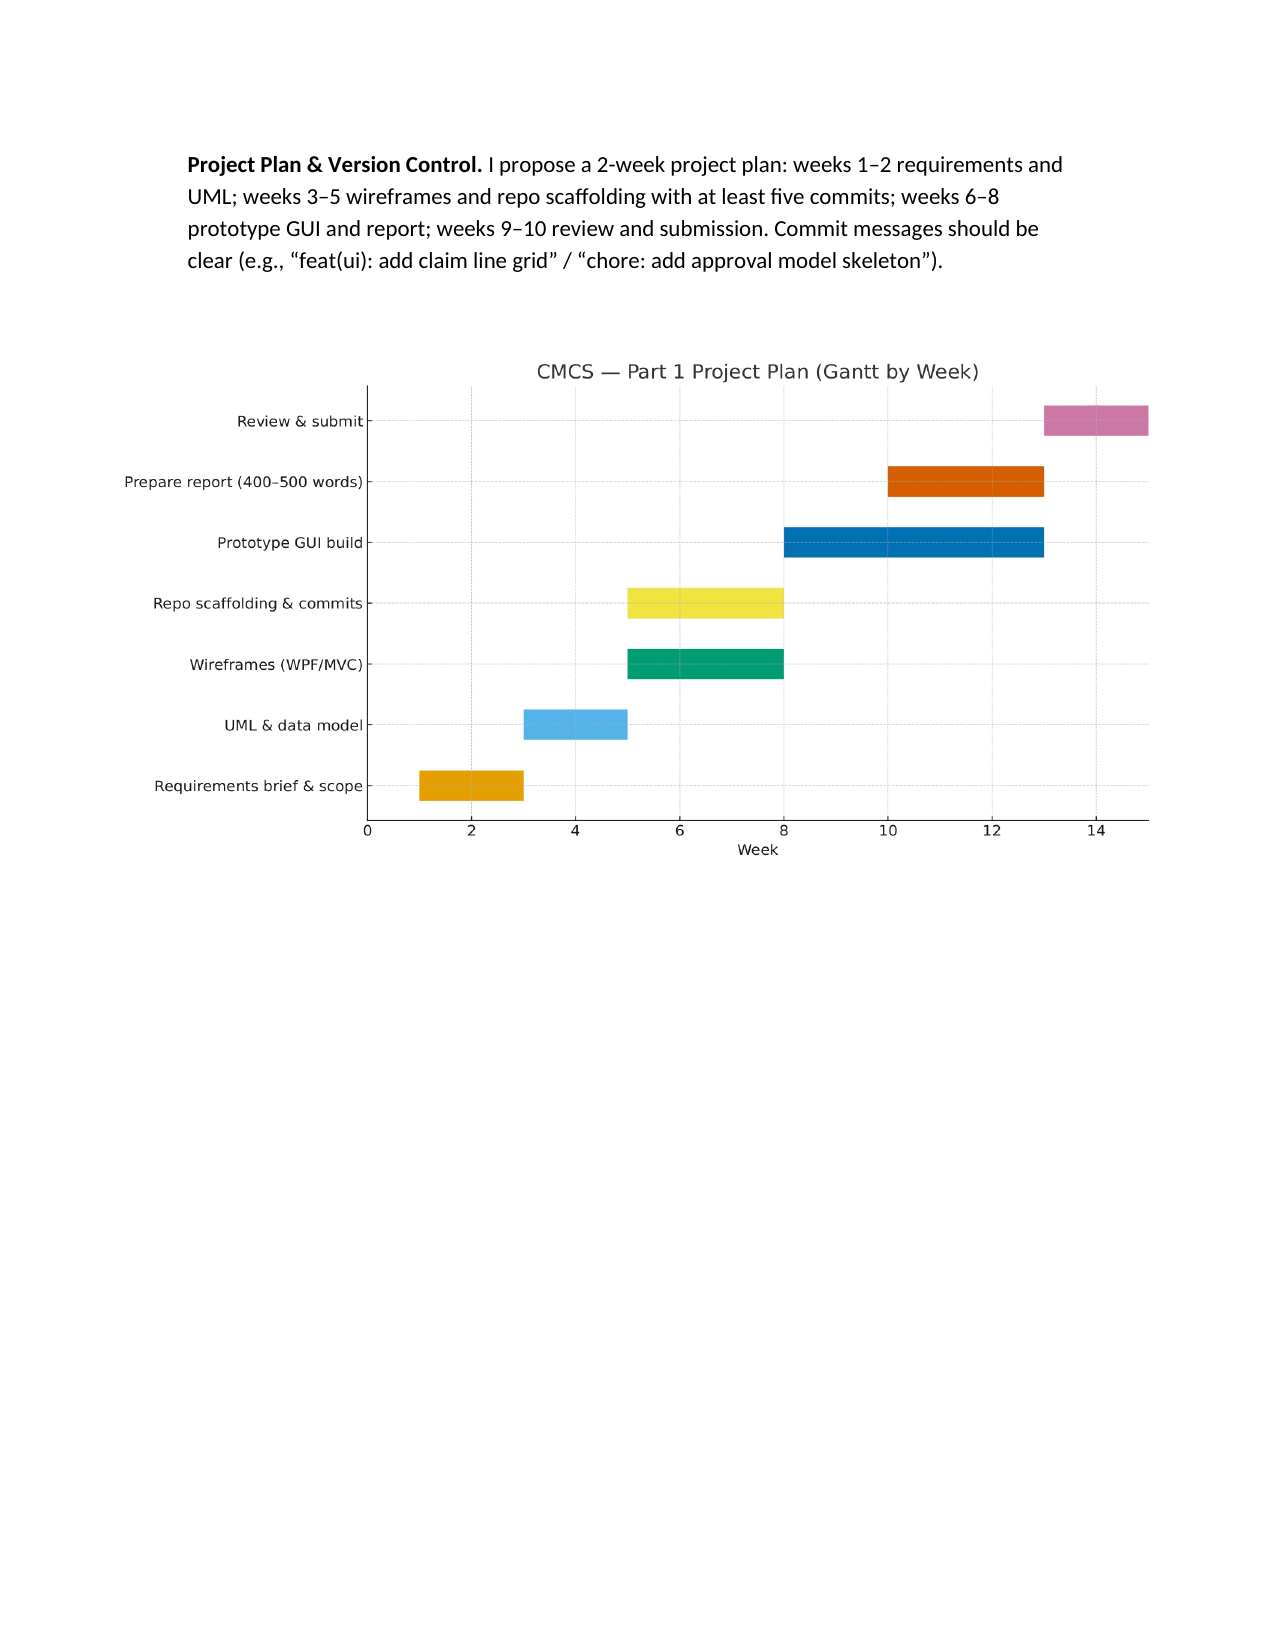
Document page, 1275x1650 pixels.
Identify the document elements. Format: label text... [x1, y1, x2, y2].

picture [115, 355, 1157, 866]
text Project Plan & Version Control. I propose a 2-week project plan: weeks 1–2 requirements and UML; weeks 3–5 wireframes and repo scaffolding with at least five commits; weeks 6–8 prototype GUI and report; weeks 9–10 review and submission. Commit messages should be clear (e.g., “feat(ui): add claim line grid” / “chore: add approval model skeleton”). [187, 150, 1087, 274]
